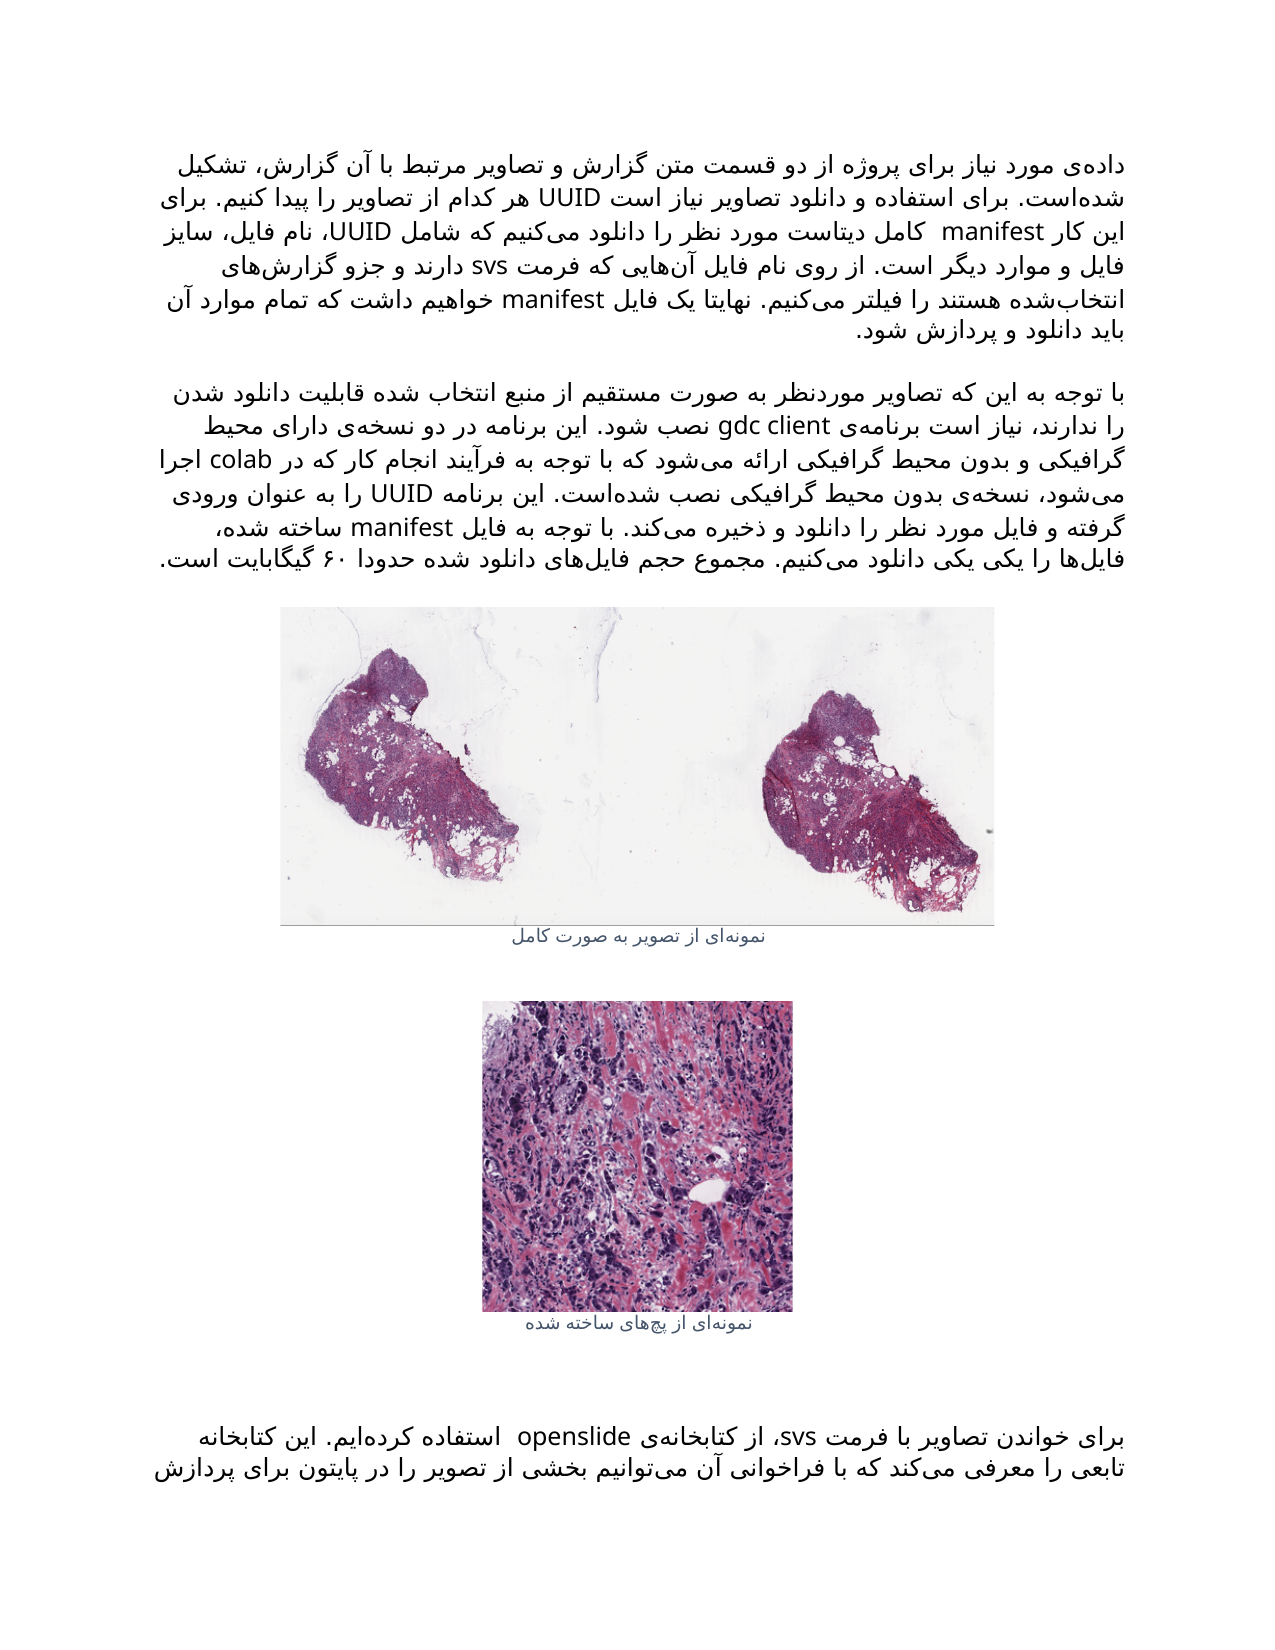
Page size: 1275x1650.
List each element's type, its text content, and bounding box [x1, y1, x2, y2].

picture [482, 1001, 793, 1312]
text نمونه‌ای از پچ‌های ساخته شده [150, 1312, 1125, 1334]
picture [280, 607, 995, 926]
text با توجه به این ‌که تصاویر موردنظر به صورت مستقیم از منبع انتخاب شده قابلیت دانلود شدن را ندارند، نیاز است برنامه‌ی gdc client نصب شود. این برنامه در دو نسخه‌ی دارای محیط گرافیکی و بدون محیط گرافیکی ارائه می‌شود که با توجه به فرآیند انجام کار که در colab اجرا می‌شود، نسخه‌ی بدون محیط گرافیکی نصب شده‌است. این برنامه UUID را به عنوان ورودی گرفته و فایل مورد نظر را دانلود و ذخیره می‌کند. با توجه به فایل manifest ساخته شده، فایل‌ها را یکی یکی دانلود می‌کنیم. مجموع حجم فایل‌های دانلود شده حدودا ۶۰ گیگابایت است. [150, 379, 1125, 573]
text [150, 1419, 1125, 1482]
text داده‌ی مورد نیاز برای پروژه از دو قسمت متن گزارش و تصاویر مرتبط با آن گزارش، تشکیل شده‌است. برای استفاده و دانلود تصاویر نیاز است UUID هر کدام از تصاویر را پیدا کنیم. برای این کار manifest کامل دیتاست مورد نظر را دانلود می‌کنیم که شامل UUID، نام فایل، سایز فایل و موارد دیگر است. از روی نام فایل آن‌هایی که فرمت svs دارند و جزو گزارش‌های انتخاب‌شده هستند را فیلتر می‌کنیم. نهایتا یک فایل manifest خواهیم داشت که تمام موارد آن باید دانلود و پردازش شود. [150, 150, 1125, 344]
text نمونه‌ای از تصویر به صورت کامل [150, 925, 1125, 947]
